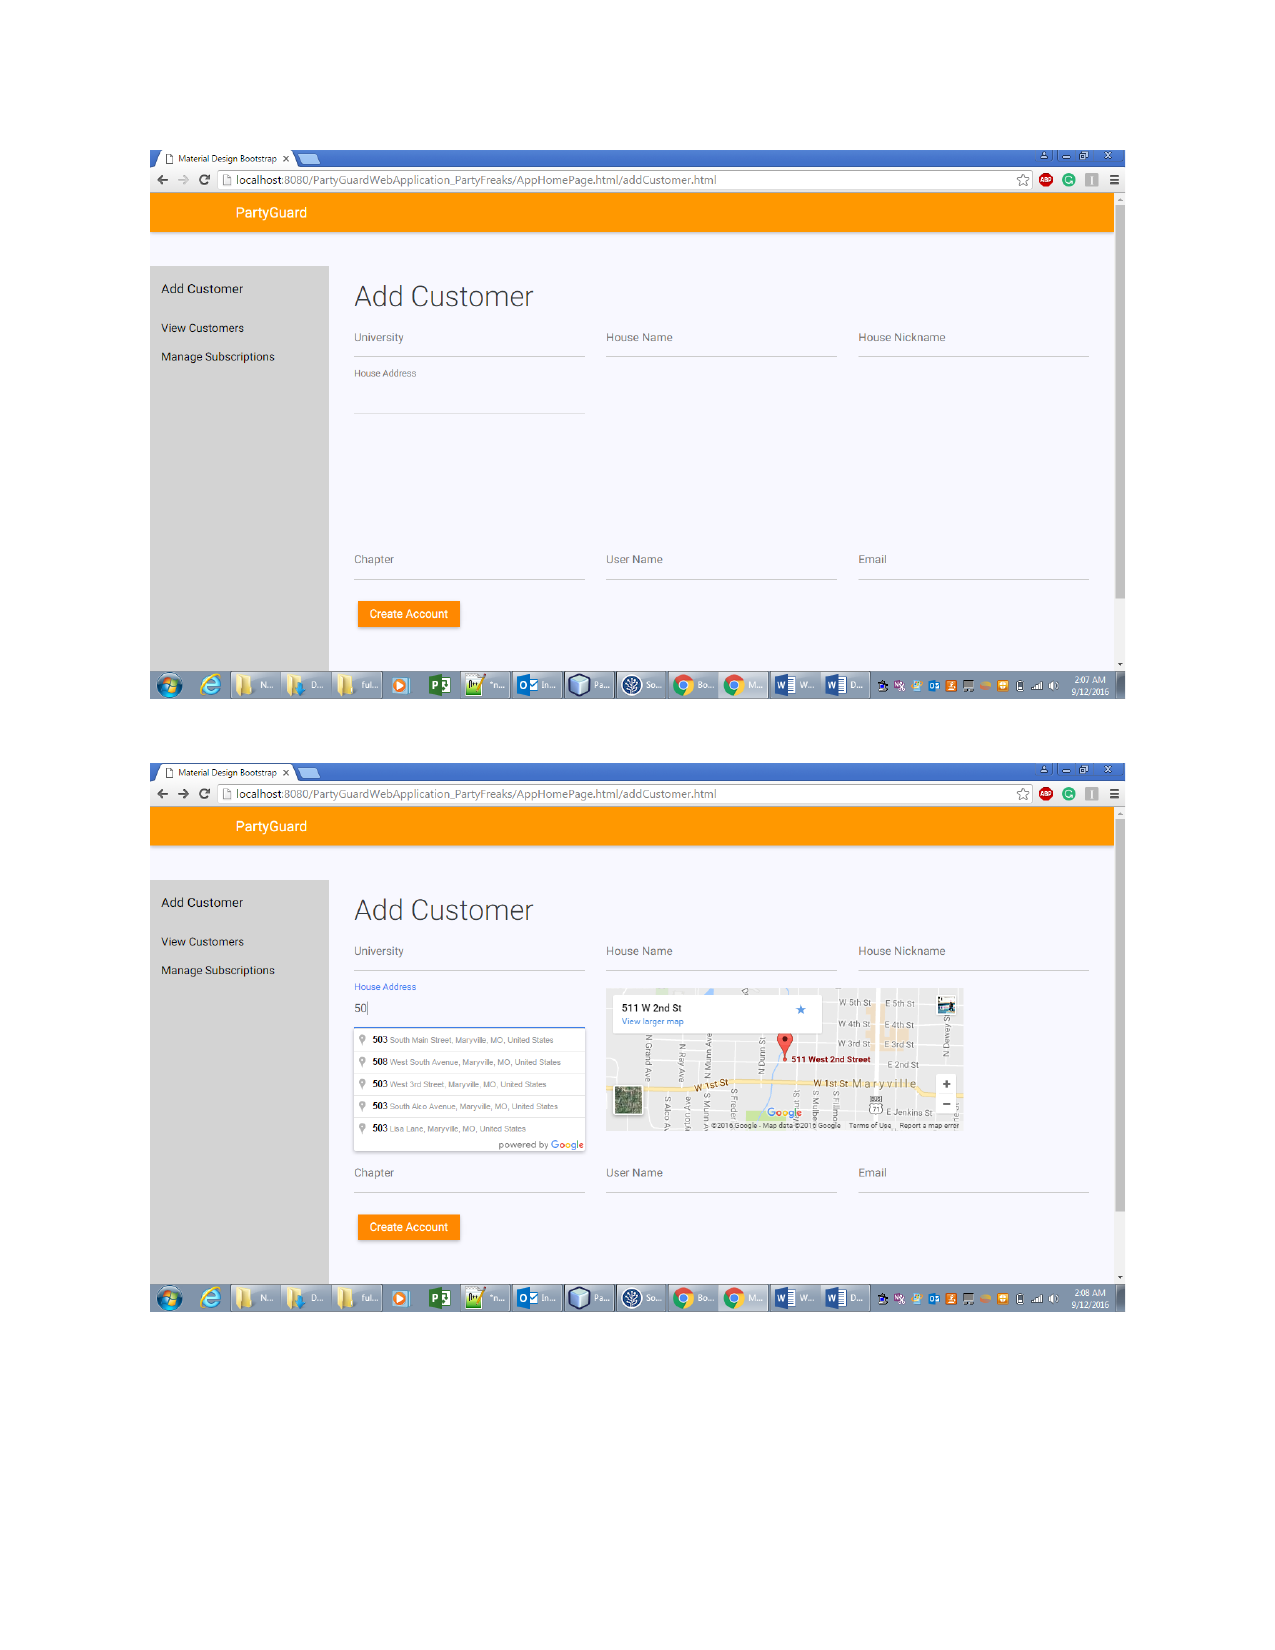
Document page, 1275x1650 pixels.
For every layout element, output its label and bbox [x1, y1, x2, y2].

picture [150, 763, 1125, 1312]
picture [150, 150, 1125, 699]
